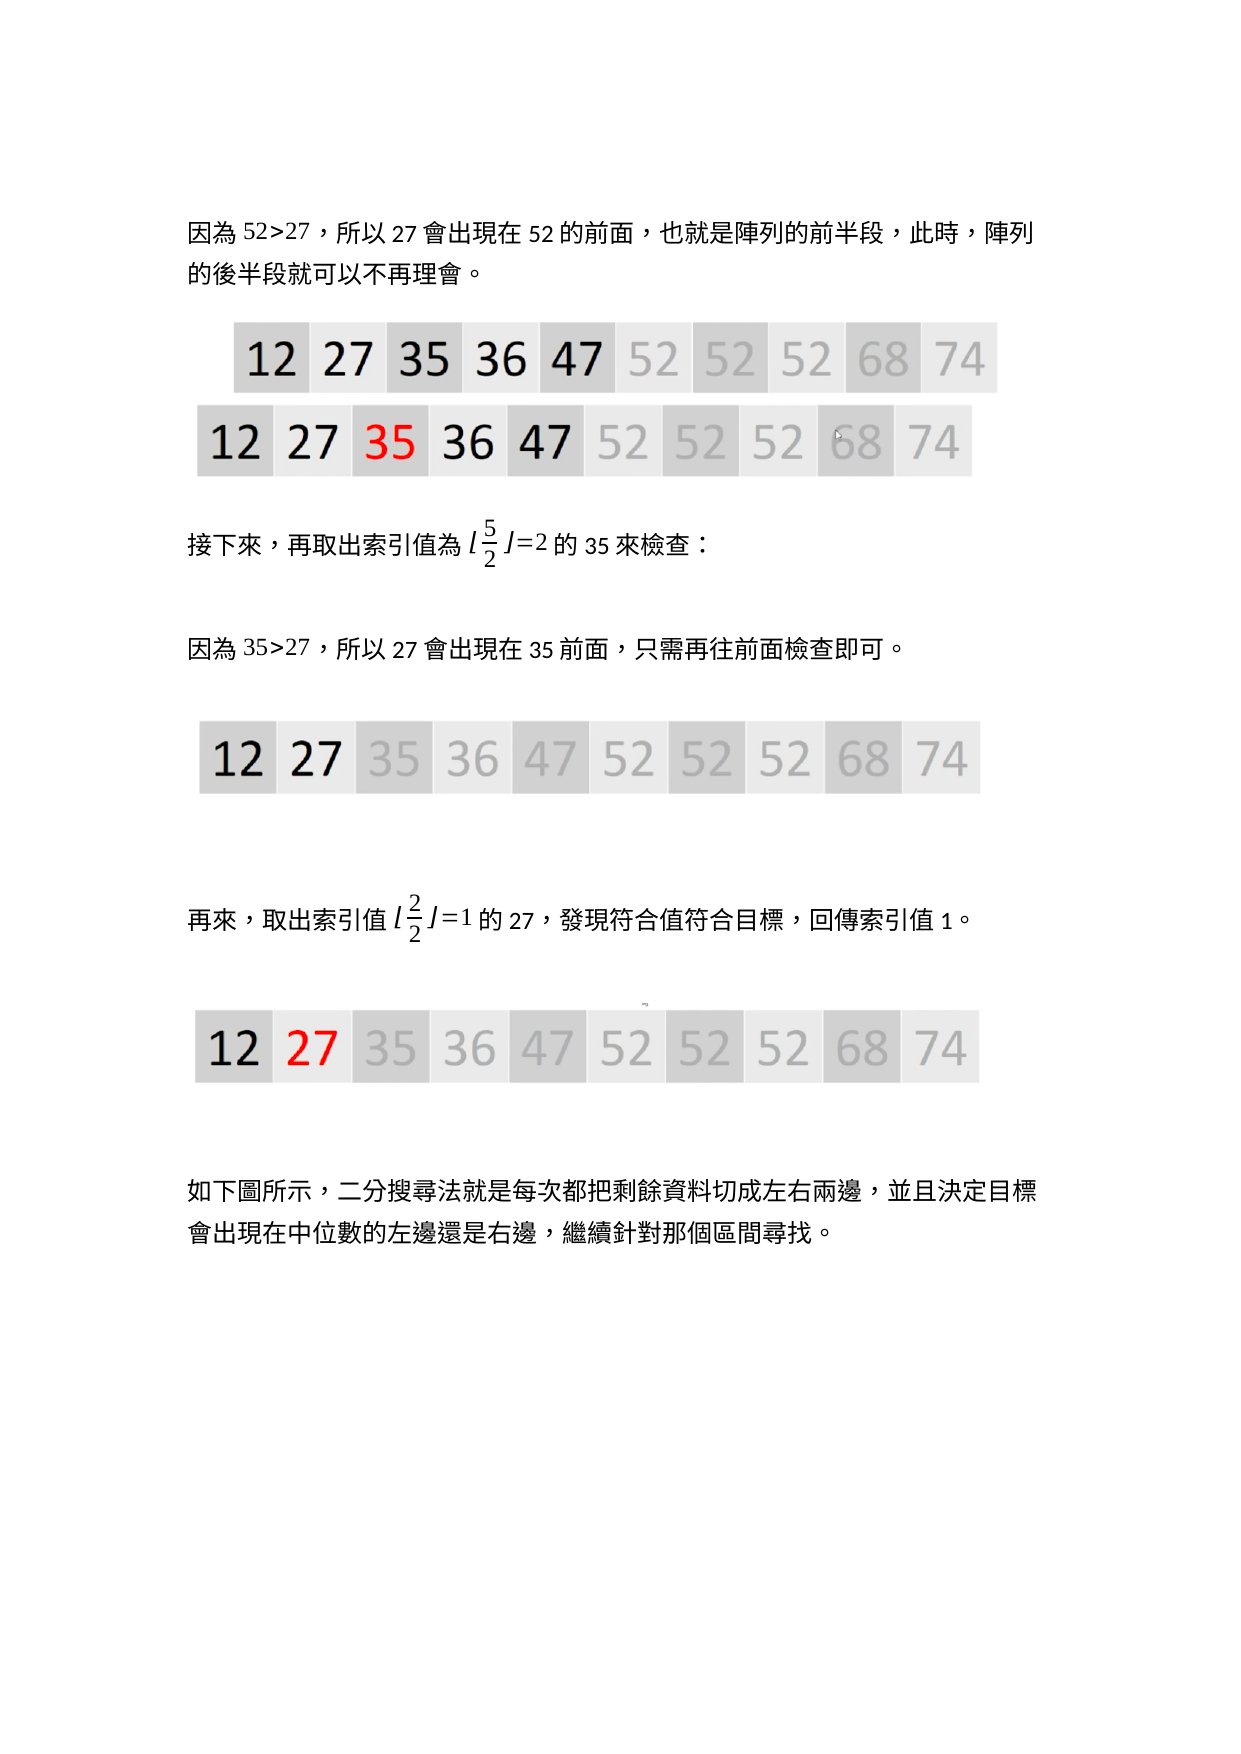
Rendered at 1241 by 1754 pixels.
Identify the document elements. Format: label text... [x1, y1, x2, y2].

text 因為 ，所以 27 會出現在 35 前面，只需再往前面檢查即可。 [187, 627, 1053, 669]
picture [154, 711, 1020, 801]
text 因為 ，所以 27 會出現在 52 的前面，也就是陣列的前半段，此時，陣列的後半段就可以不再理會。 [187, 210, 1053, 294]
text 再來，取出索引值 的 27，發現符合值符合目標，回傳索引值 1。 [187, 877, 1053, 960]
picture [157, 1003, 1023, 1094]
text 如下圖所示，二分搜尋法就是每次都把剩餘資料切成左右兩邊，並且決定目標會出現在中位數的左邊還是右邊，繼續針對那個區間尋找。 [187, 1169, 1053, 1252]
picture [163, 311, 1021, 485]
